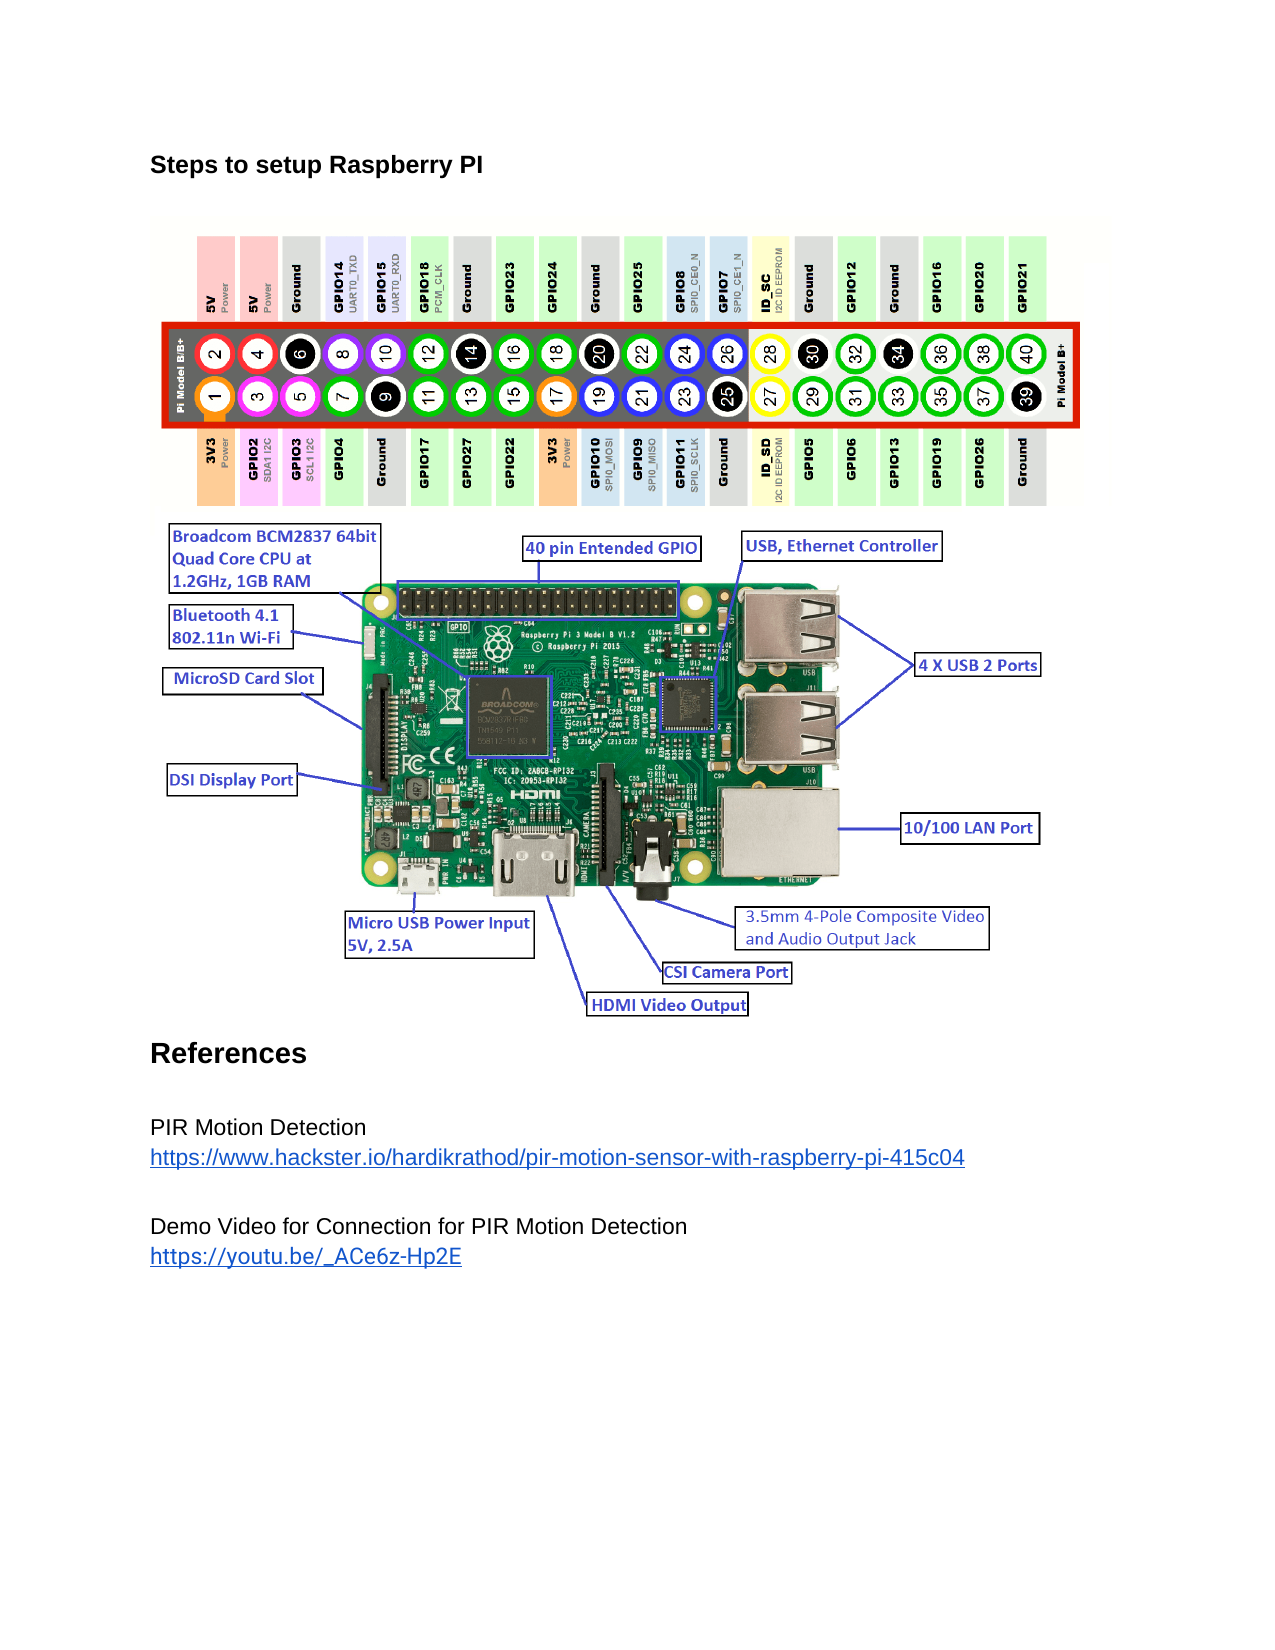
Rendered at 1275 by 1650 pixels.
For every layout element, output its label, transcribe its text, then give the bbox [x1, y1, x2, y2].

picture [150, 216, 1125, 1033]
text PIR Motion Detection [150, 1114, 1125, 1140]
text https://youtu.be/_ACe6z-Hp2E [150, 1243, 1125, 1270]
text Steps to setup Raspberry PI [150, 150, 1125, 179]
text Demo Video for Connection for PIR Motion Detection [150, 1213, 1125, 1239]
text https://www.hackster.io/hardikrathod/pir-motion-sensor-with-raspberry-pi-415c04 [150, 1144, 1125, 1170]
text References [150, 1037, 1125, 1070]
